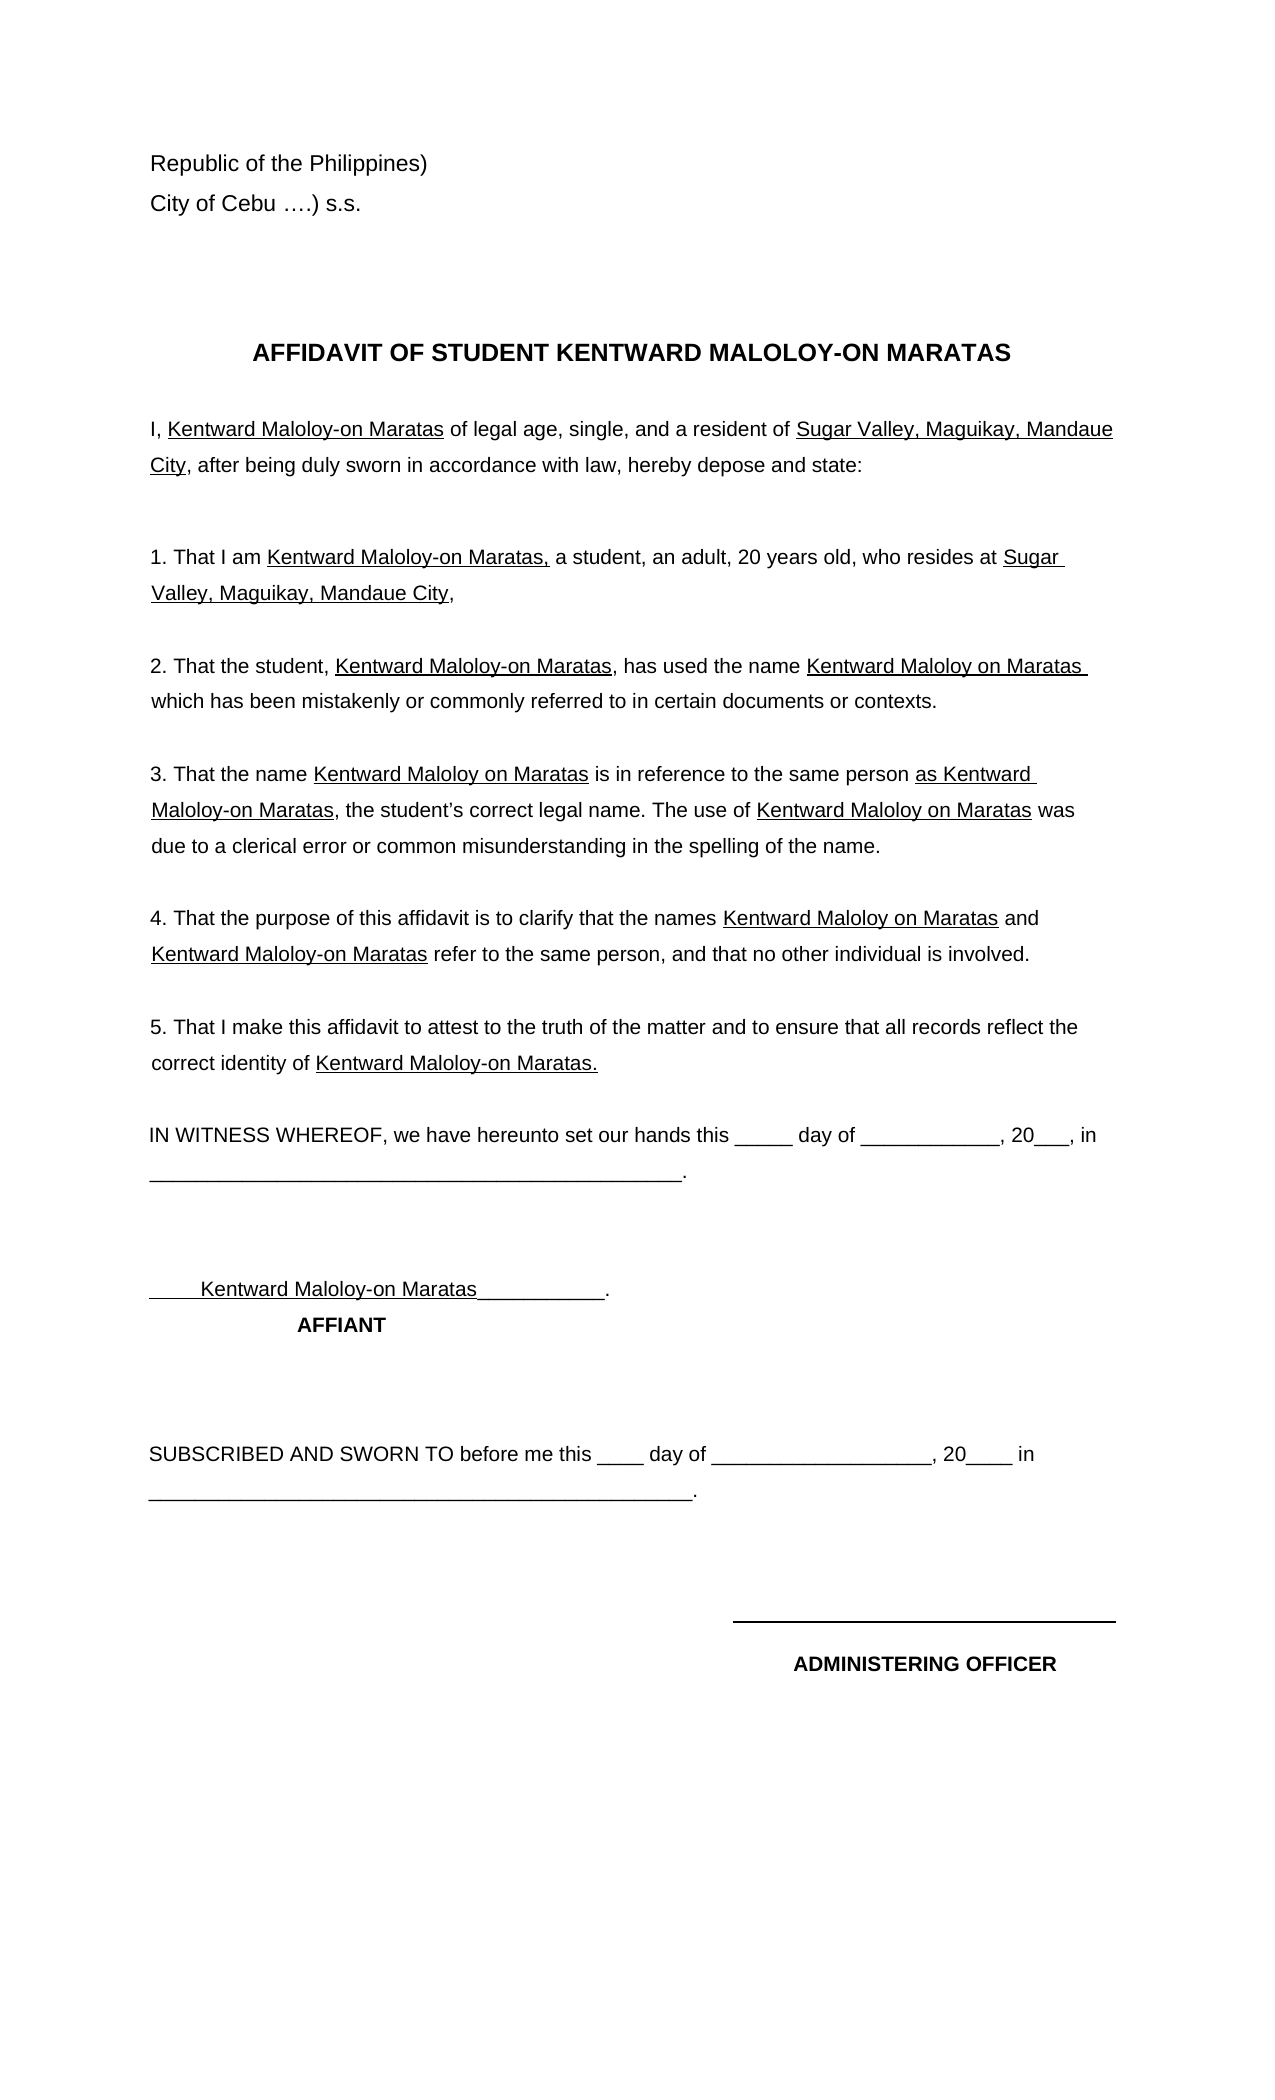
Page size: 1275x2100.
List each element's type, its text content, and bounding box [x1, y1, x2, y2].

text I, Kentward Maloloy-on Maratas of legal age, single, and a resident of Sugar Valley, Maguikay, Mandaue City, after being duly sworn in accordance with law, hereby depose and state: [150, 417, 1114, 477]
text AFFIDAVIT OF STUDENT KENTWARD MALOLOY-ON MARATAS [150, 338, 1114, 366]
text _______________________________________________. [148, 1478, 1114, 1502]
text SUBSCRIBED AND SWORN TO before me this ____ day of ___________________, 20____ in [148, 1442, 1114, 1466]
text IN WITNESS WHEREOF, we have hereunto set our hands this _____ day of ____________, 20___, in ______________________________________________. [148, 1123, 1114, 1183]
text 2. That the student, Kentward Maloloy-on Maratas, has used the name Kentward Maloloy on Maratas which has been mistakenly or commonly referred to in certain documents or contexts. [150, 653, 1114, 713]
text City of Cebu ….) s.s. [150, 189, 1114, 216]
text ADMINISTERING OFFICER [148, 1651, 1114, 1675]
text 3. That the name Kentward Maloloy on Maratas is in reference to the same person as Kentward Maloloy-on Maratas, the student’s correct legal name. The use of Kentward Maloloy on Maratas was due to a clerical error or common misunderstanding in the spelling of the name. [150, 762, 1114, 858]
text 5. That I make this affidavit to attest to the truth of the matter and to ensure that all records reflect the correct identity of Kentward Maloloy-on Maratas. [150, 1015, 1114, 1074]
text AFFIANT [148, 1313, 1114, 1337]
text Republic of the Philippines) [150, 150, 1114, 176]
text Kentward Maloloy-on Maratas___________. [148, 1277, 1114, 1301]
text 1. That I am Kentward Maloloy-on Maratas, a student, an adult, 20 years old, who resides at Sugar Valley, Maguikay, Mandaue City, [150, 545, 1114, 605]
text 4. That the purpose of this affidavit is to clarify that the names Kentward Maloloy on Maratas and Kentward Maloloy-on Maratas refer to the same person, and that no other individual is involved. [150, 906, 1114, 966]
